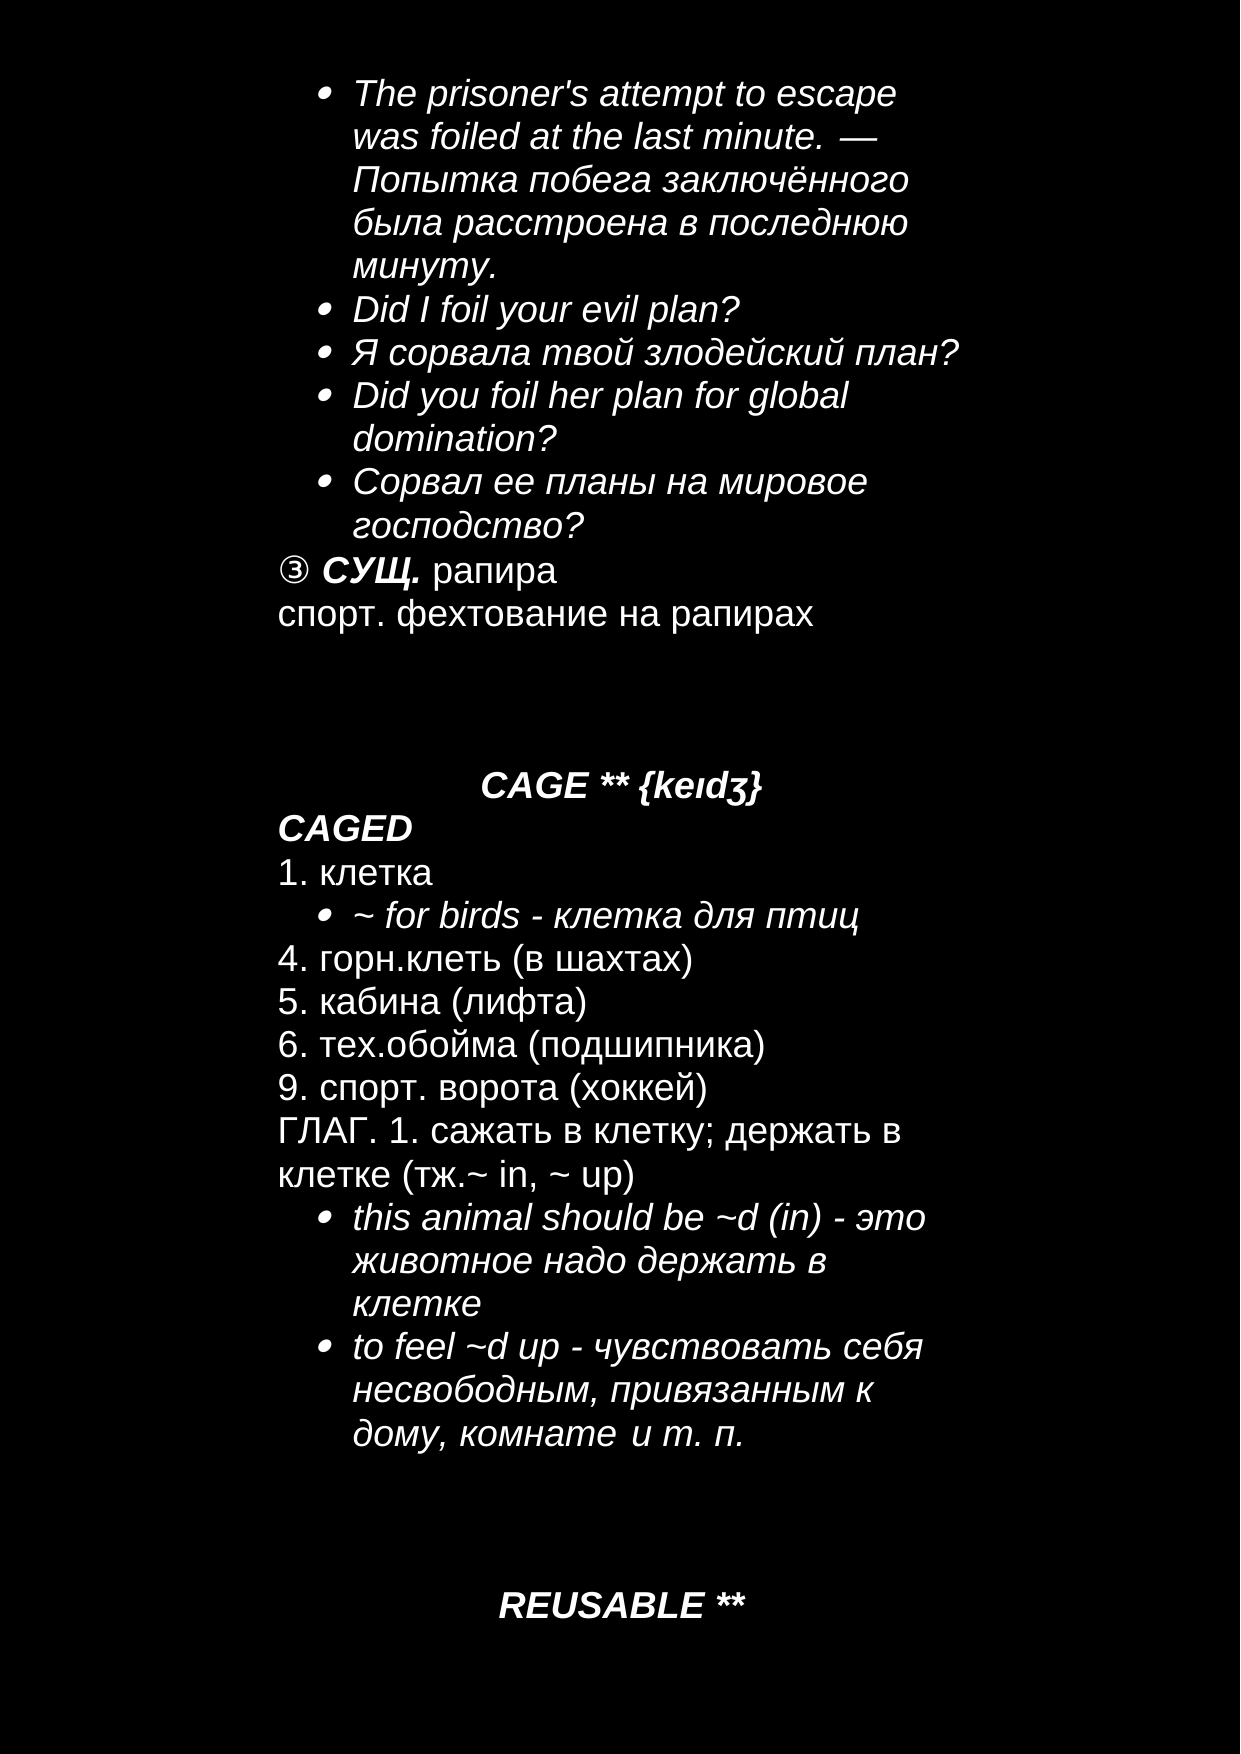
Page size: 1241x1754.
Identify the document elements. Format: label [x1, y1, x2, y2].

table_header [270, 62, 976, 1655]
